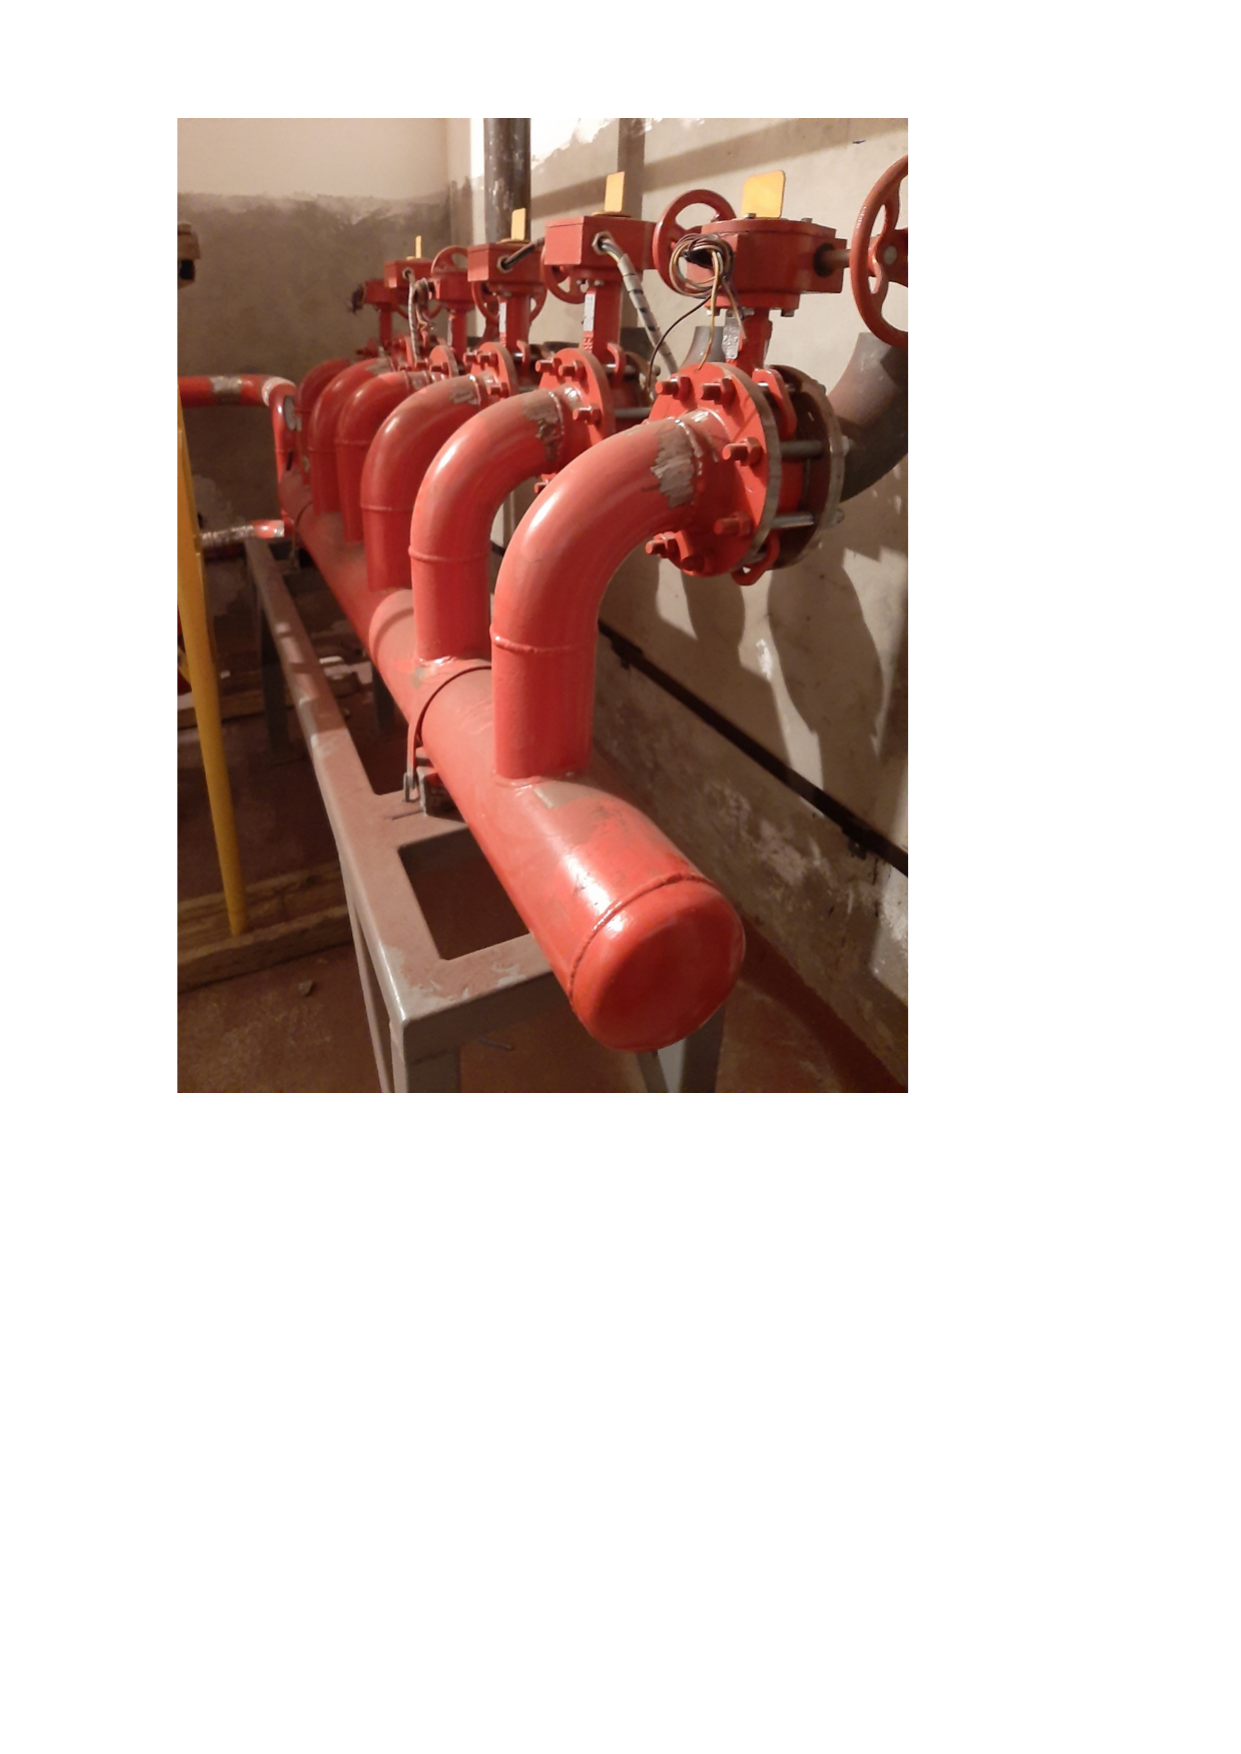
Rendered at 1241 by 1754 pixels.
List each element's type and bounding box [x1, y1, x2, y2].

picture [177, 118, 909, 1093]
